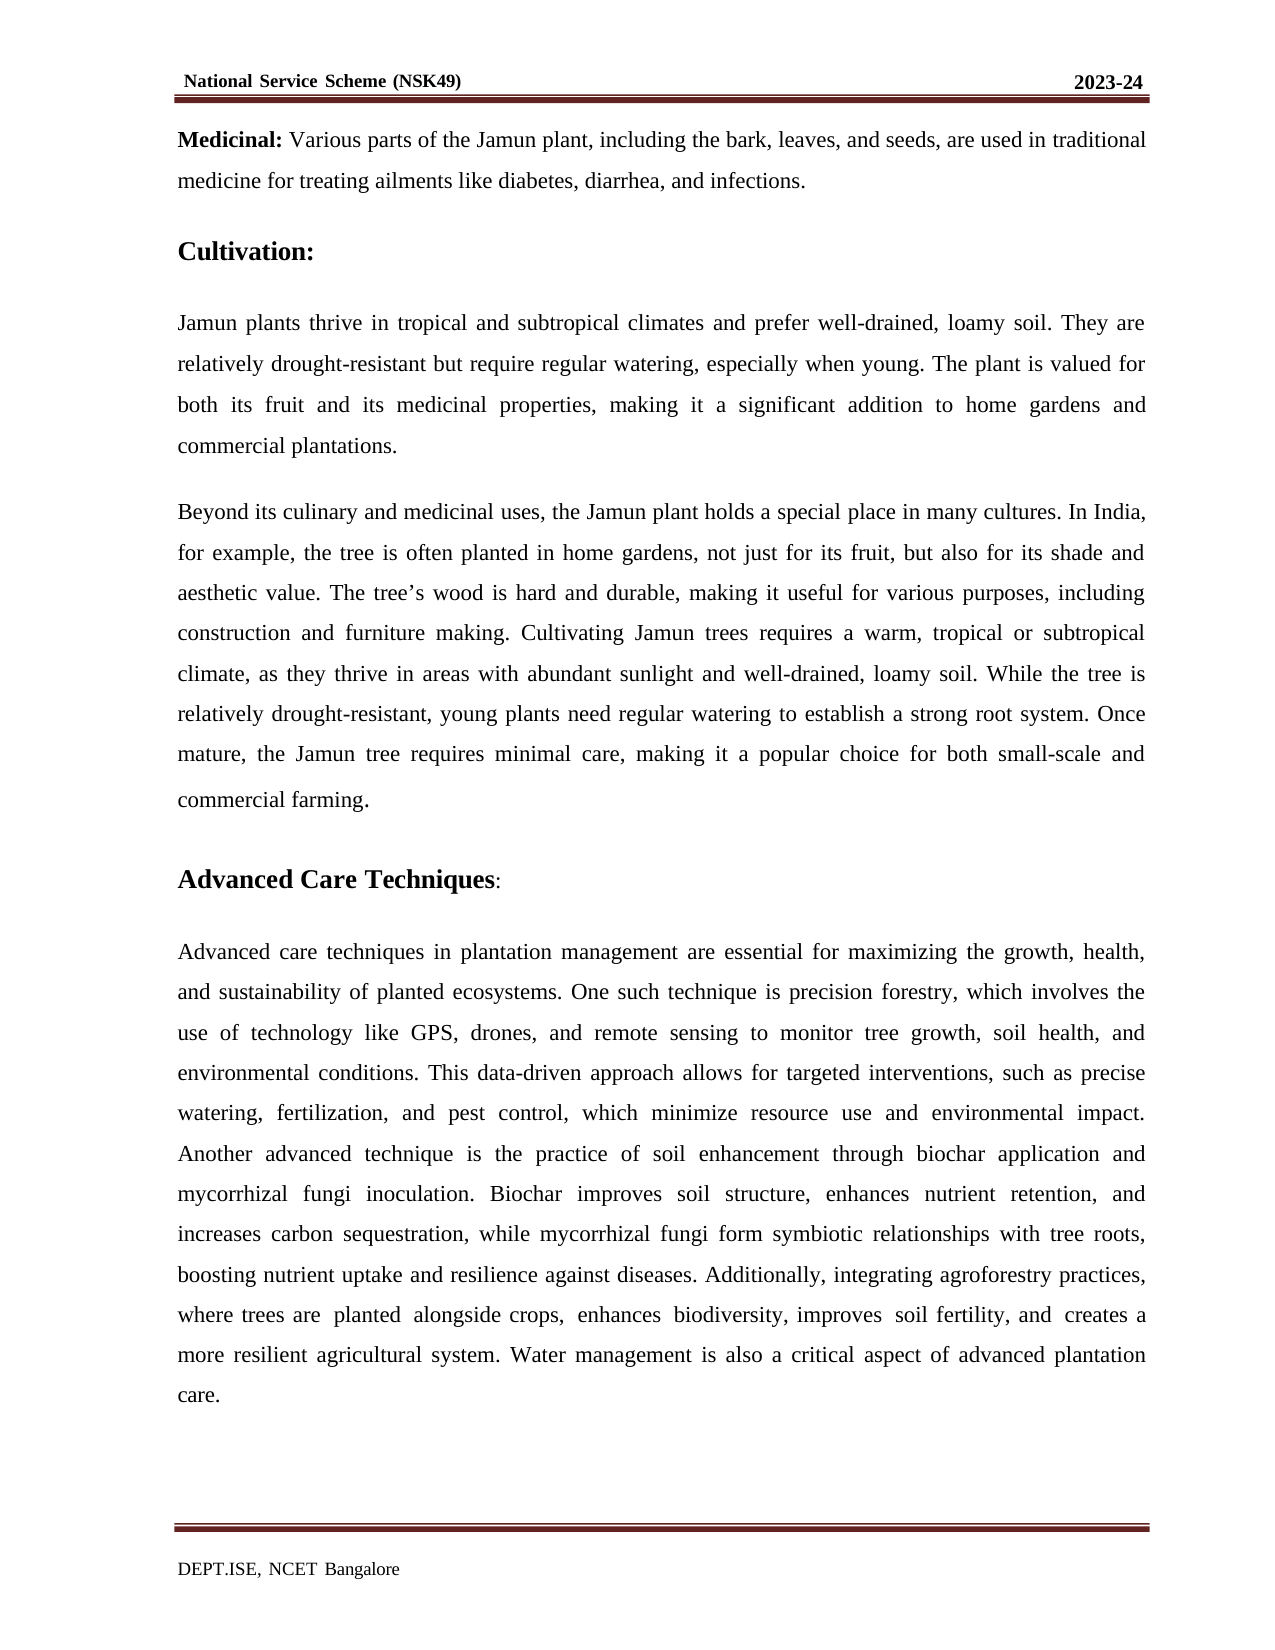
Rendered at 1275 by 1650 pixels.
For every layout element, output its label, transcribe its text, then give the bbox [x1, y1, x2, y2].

text Jamun plants thrive in tropical and subtropical climates and prefer well-drained, loamy soil. They are relatively drought-resistant but require regular watering, especially when young. The plant is valued for both its fruit and its medicinal properties, making it a significant addition to home gardens and commercial plantations. [177, 309, 1147, 458]
subtitle Advanced Care Techniques: [177, 864, 1162, 895]
subtitle Cultivation: [177, 235, 1162, 266]
text Beyond its culinary and medicinal uses, the Jamun plant holds a special place in many cultures. In India, for example, the tree is often planted in home gardens, not just for its fruit, but also for its shade and aesthetic value. The tree’s wood is hard and durable, making it useful for various purposes, including construction and furniture making. Cultivating Jamun trees requires a warm, tropical or subtropical climate, as they thrive in areas with abundant sunlight and well-drained, loamy soil. While the tree is relatively drought-resistant, young plants need regular watering to establish a strong root system. Once mature, the Jamun tree requires minimal care, making it a popular choice for both small-scale and commercial farming. [177, 498, 1147, 814]
text Medicinal: Various parts of the Jamun plant, including the bark, leaves, and seeds, are used in traditional medicine for treating ailments like diabetes, diarrhea, and infections. [177, 126, 1147, 193]
text Advanced care techniques in plantation management are essential for maximizing the growth, health, and sustainability of planted ecosystems. One such technique is precision forestry, which involves the use of technology like GPS, drones, and remote sensing to monitor tree growth, soil health, and environmental conditions. This data-driven approach allows for targeted interventions, such as precise watering, fertilization, and pest control, which minimize resource use and environmental impact. Another advanced technique is the practice of soil enhancement through biochar application and mycorrhizal fungi inoculation. Biochar improves soil structure, enhances nutrient retention, and increases carbon sequestration, while mycorrhizal fungi form symbiotic relationships with tree roots, boosting nutrient uptake and resilience against diseases. Additionally, integrating agroforestry practices, where trees are planted alongside crops, enhances biodiversity, improves soil fertility, and creates a more resilient agricultural system. Water management is also a critical aspect of advanced plantation care. [177, 938, 1147, 1408]
